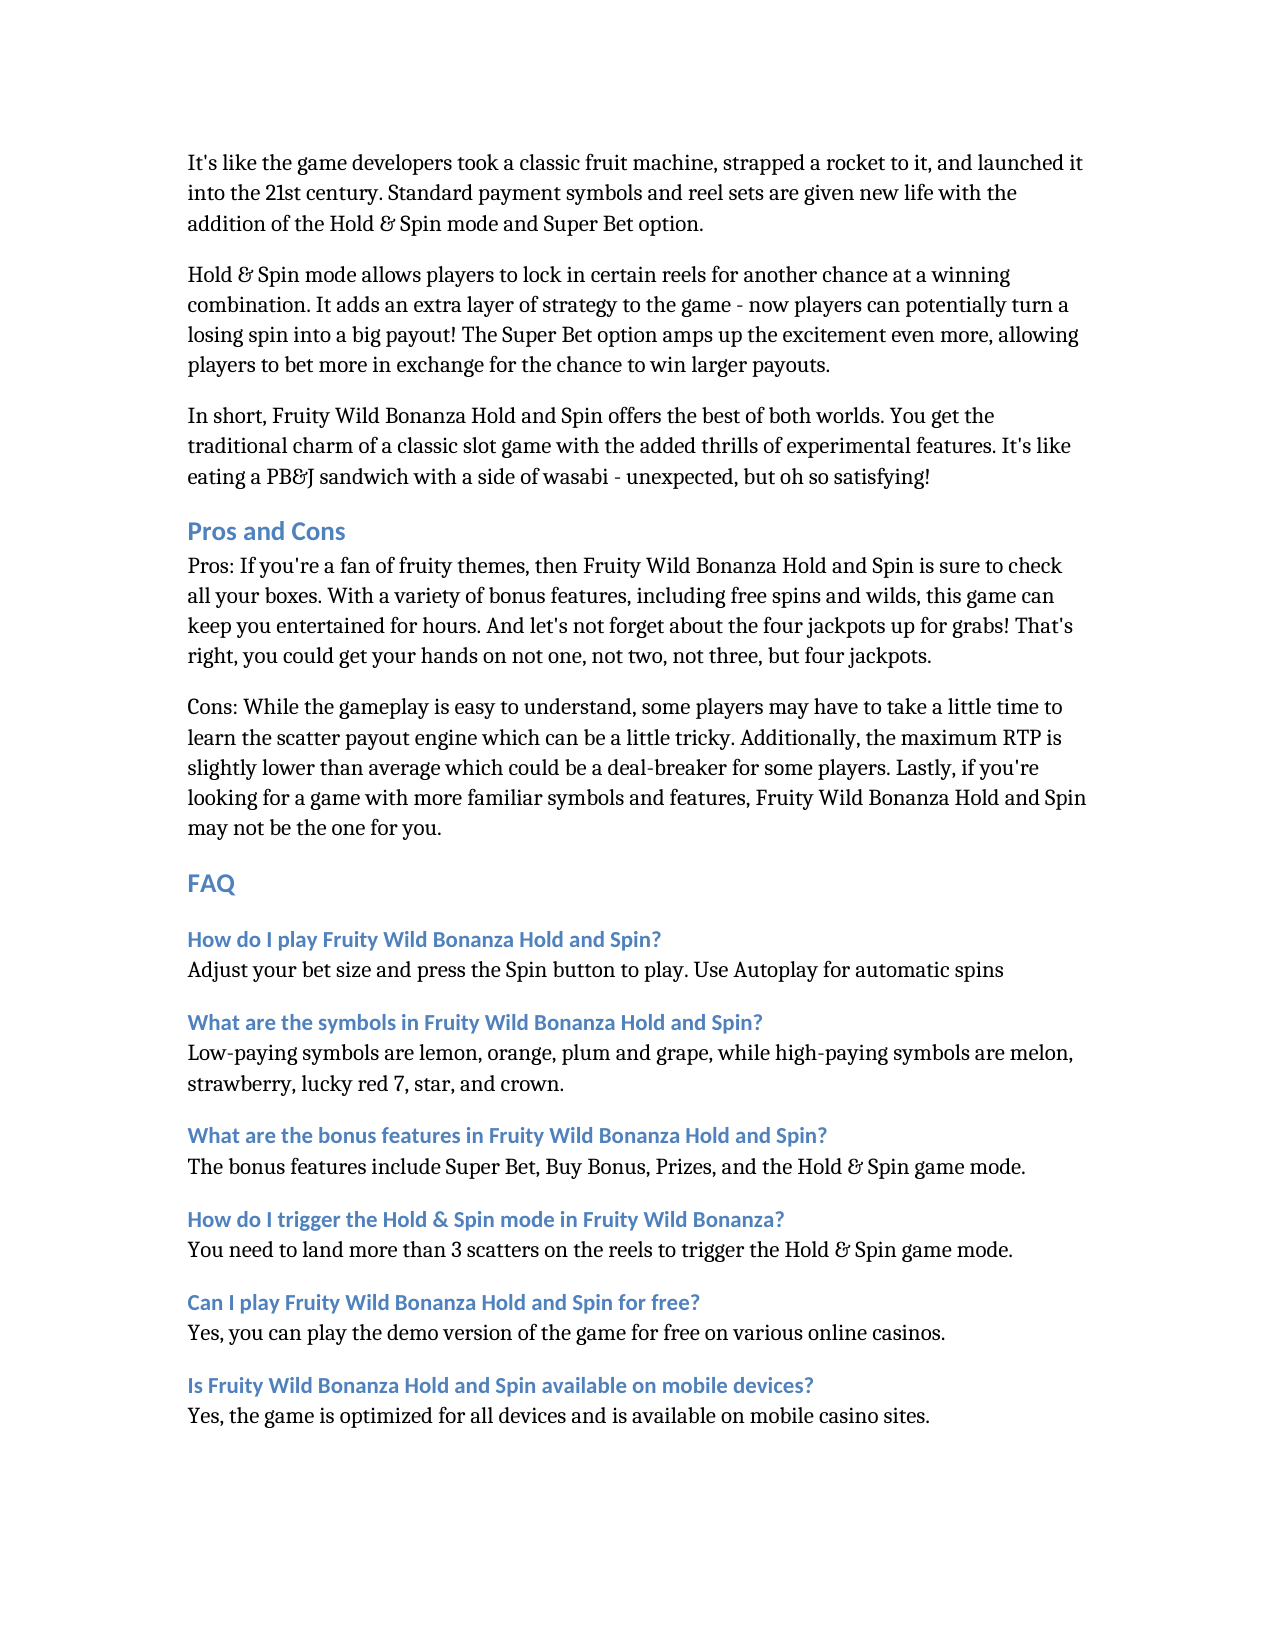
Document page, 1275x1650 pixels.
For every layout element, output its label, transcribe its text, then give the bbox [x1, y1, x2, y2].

text Hold & Spin mode allows players to lock in certain reels for another chance at a winning combination. It adds an extra layer of strategy to the game - now players can potentially turn a losing spin into a big payout! The Super Bet option amps up the excitement even more, allowing players to bet more in exchange for the chance to win larger payouts. [187, 261, 1087, 378]
text In short, Fruity Wild Bonanza Hold and Spin offers the best of both worlds. You get the traditional charm of a classic slot game with the added thrills of experimental features. It's like eating a PB&J sandwich with a side of wasabi - unexpected, but oh so satisfying! [187, 403, 1087, 490]
text Cons: While the gameplay is easy to understand, some players may have to take a little time to learn the scatter payout engine which can be a little tricky. Additionally, the maximum RTP is slightly lower than average which could be a deal-breaker for some players. Lastly, if you're looking for a game with more familiar symbols and features, Fruity Wild Bonanza Hold and Spin may not be the one for you. [187, 694, 1087, 841]
text It's like the game developers took a classic fruit machine, strapped a rocket to it, and launched it into the 21st century. Standard payment symbols and reel sets are given new life with the addition of the Hold & Spin mode and Super Bet option. [187, 150, 1087, 237]
subtitle FAQ [187, 866, 1087, 899]
subtitle How do I trigger the Hold & Spin mode in Fruity Wild Bonanza? [187, 1205, 1087, 1233]
subtitle What are the bonus features in Fruity Wild Bonanza Hold and Spin? [187, 1121, 1087, 1149]
text Adjust your bet size and press the Spin button to play. Use Autoplay for automatic spins [187, 957, 1087, 983]
text Pros: If you're a fan of fruity themes, then Fruity Wild Bonanza Hold and Spin is sure to check all your boxes. With a variety of bonus features, including free spins and wilds, this game can keep you entertained for hours. And let's not forget about the four jackpots up for grabs! That's right, you could get your hands on not one, not two, not three, but four jackpots. [187, 552, 1087, 669]
text Yes, you can play the demo version of the game for free on various online casinos. [187, 1320, 1087, 1346]
subtitle Can I play Fruity Wild Bonanza Hold and Spin for free? [187, 1288, 1087, 1316]
subtitle Pros and Cons [187, 514, 1087, 548]
subtitle How do I play Fruity Wild Bonanza Hold and Spin? [187, 925, 1087, 953]
text You need to land more than 3 scatters on the reels to trigger the Hold & Spin game mode. [187, 1237, 1087, 1263]
subtitle Is Fruity Wild Bonanza Hold and Spin available on mobile devices? [187, 1371, 1087, 1399]
text The bonus features include Super Bet, Buy Bonus, Prizes, and the Hold & Spin game mode. [187, 1154, 1087, 1180]
text Yes, the game is optimized for all devices and is available on mobile casino sites. [187, 1403, 1087, 1430]
subtitle What are the symbols in Fruity Wild Bonanza Hold and Spin? [187, 1008, 1087, 1036]
text Low-paying symbols are lemon, orange, plum and grape, while high-paying symbols are melon, strawberry, lucky red 7, star, and crown. [187, 1040, 1087, 1097]
